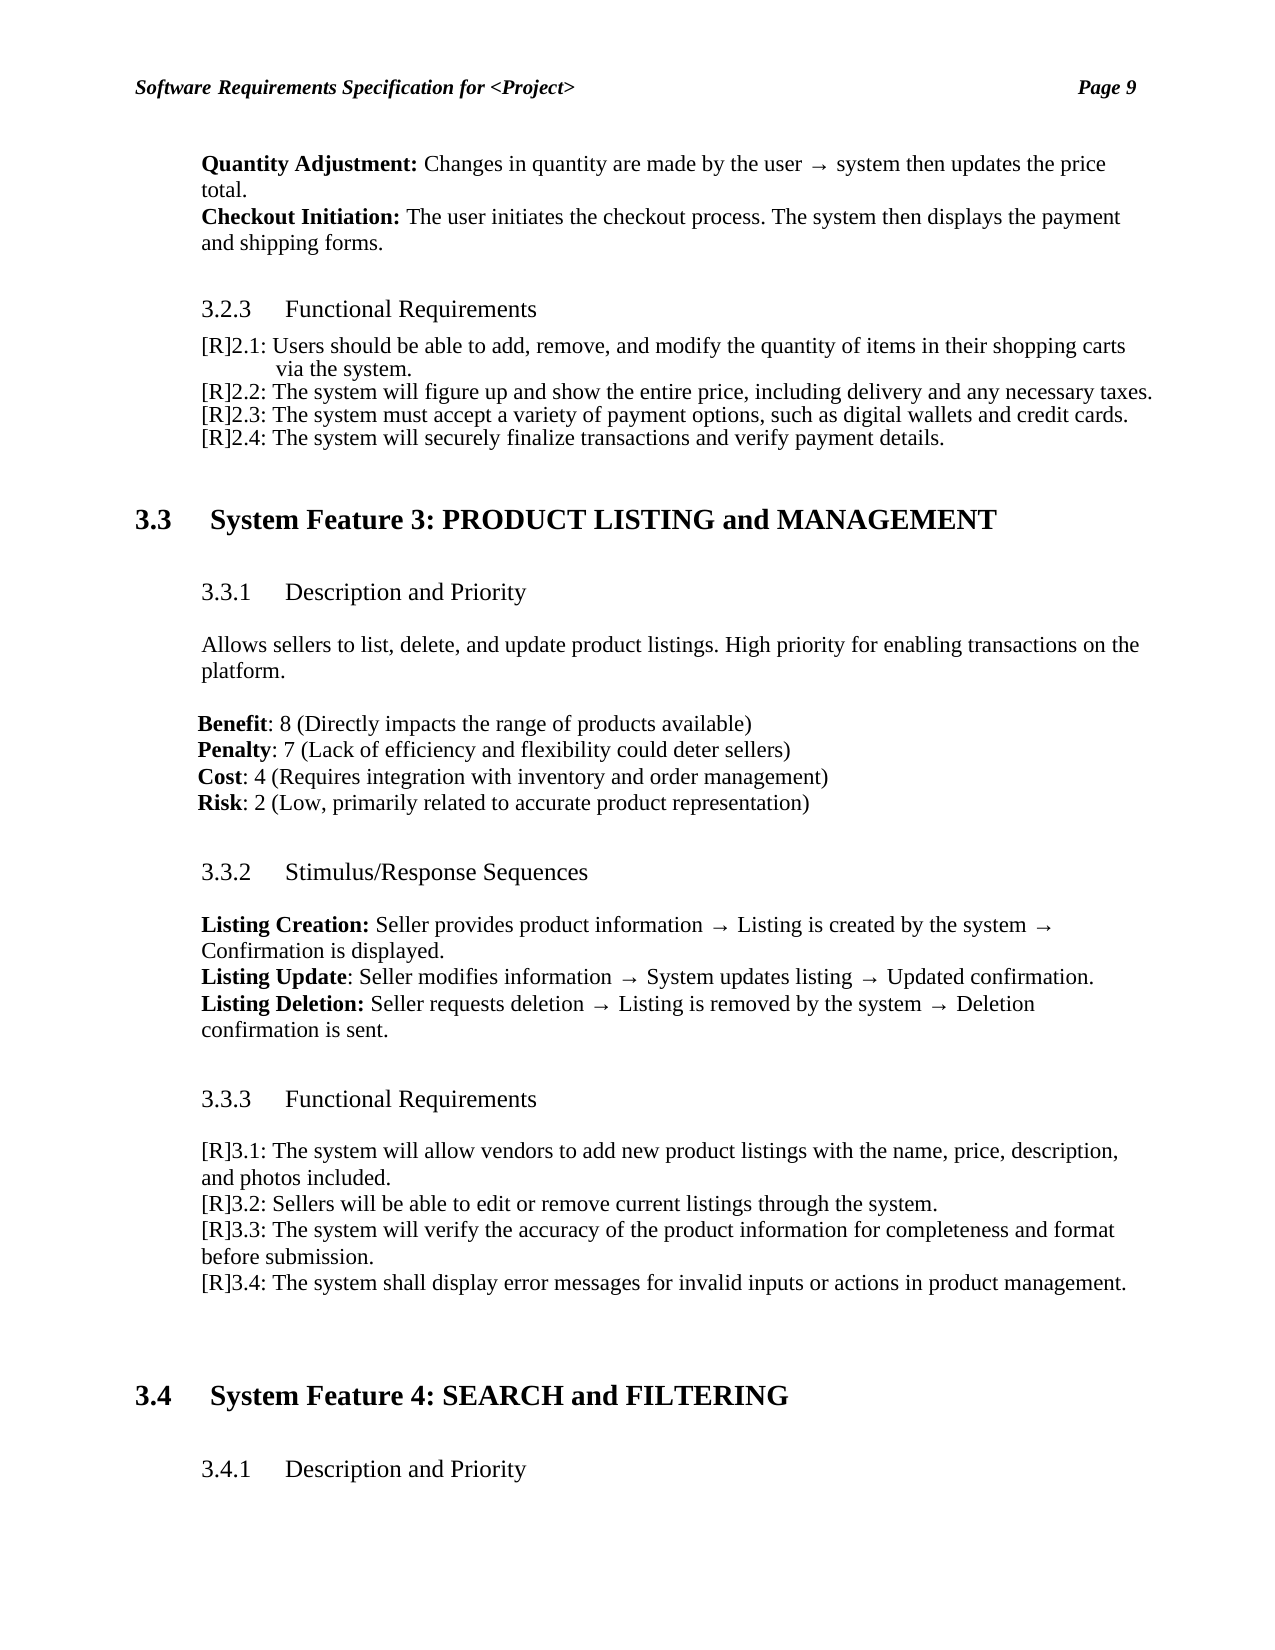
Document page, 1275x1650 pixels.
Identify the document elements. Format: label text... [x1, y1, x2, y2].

subtitle System Feature 4: SEARCH and FILTERING [135, 1378, 1157, 1412]
text Listing Deletion: Seller requests deletion → Listing is removed by the system → Deletion confirmation is sent. [201, 990, 1157, 1042]
text Checkout Initiation: The user initiates the checkout process. The system then displays the payment and shipping forms. [201, 203, 1157, 255]
text Listing Creation: Seller provides product information → Listing is created by the system → Confirmation is displayed. [201, 911, 1157, 963]
text 3.3.1 Description and Priority [201, 577, 1157, 606]
text 3.3.2 Stimulus/Response Sequences [201, 857, 1157, 886]
text [R]3.2: Sellers will be able to edit or remove current listings through the system. [201, 1190, 1157, 1216]
text [R]2.1: Users should be able to add, remove, and modify the quantity of items in their shopping carts via the system. [201, 336, 1157, 381]
text 3.2.3 Functional Requirements [201, 294, 1157, 323]
text [R]3.4: The system shall display error messages for invalid inputs or actions in product management. [201, 1269, 1157, 1296]
text [R]3.1: The system will allow vendors to add new product listings with the name, price, description, and photos included. [201, 1137, 1157, 1190]
text Quantity Adjustment: Changes in quantity are made by the user → system then updates the price total. [201, 150, 1157, 203]
text Benefit: 8 (Directly impacts the range of products available) [197, 710, 1157, 737]
text Listing Update: Seller modifies information → System updates listing → Updated confirmation. [201, 963, 1157, 990]
text 3.4.1 Description and Priority [201, 1454, 1157, 1482]
text [R]3.3: The system will verify the accuracy of the product information for completeness and format before submission. [201, 1216, 1157, 1269]
text 3.3.3 Functional Requirements [201, 1084, 1157, 1112]
text Allows sellers to list, delete, and update product listings. High priority for enabling transactions on the platform. [201, 631, 1157, 684]
text Risk: 2 (Low, primarily related to accurate product representation) [197, 789, 1157, 816]
text [R]2.3: The system must accept a variety of payment options, such as digital wallets and credit cards. [201, 404, 1157, 427]
text Cost: 4 (Requires integration with inventory and order management) [197, 763, 1157, 789]
text [R]2.2: The system will figure up and show the entire price, including delivery and any necessary taxes. [201, 381, 1157, 404]
subtitle System Feature 3: PRODUCT LISTING and MANAGEMENT [135, 502, 1157, 536]
text Penalty: 7 (Lack of efficiency and flexibility could deter sellers) [197, 737, 1157, 763]
text [R]2.4: The system will securely finalize transactions and verify payment details. [201, 427, 1157, 450]
